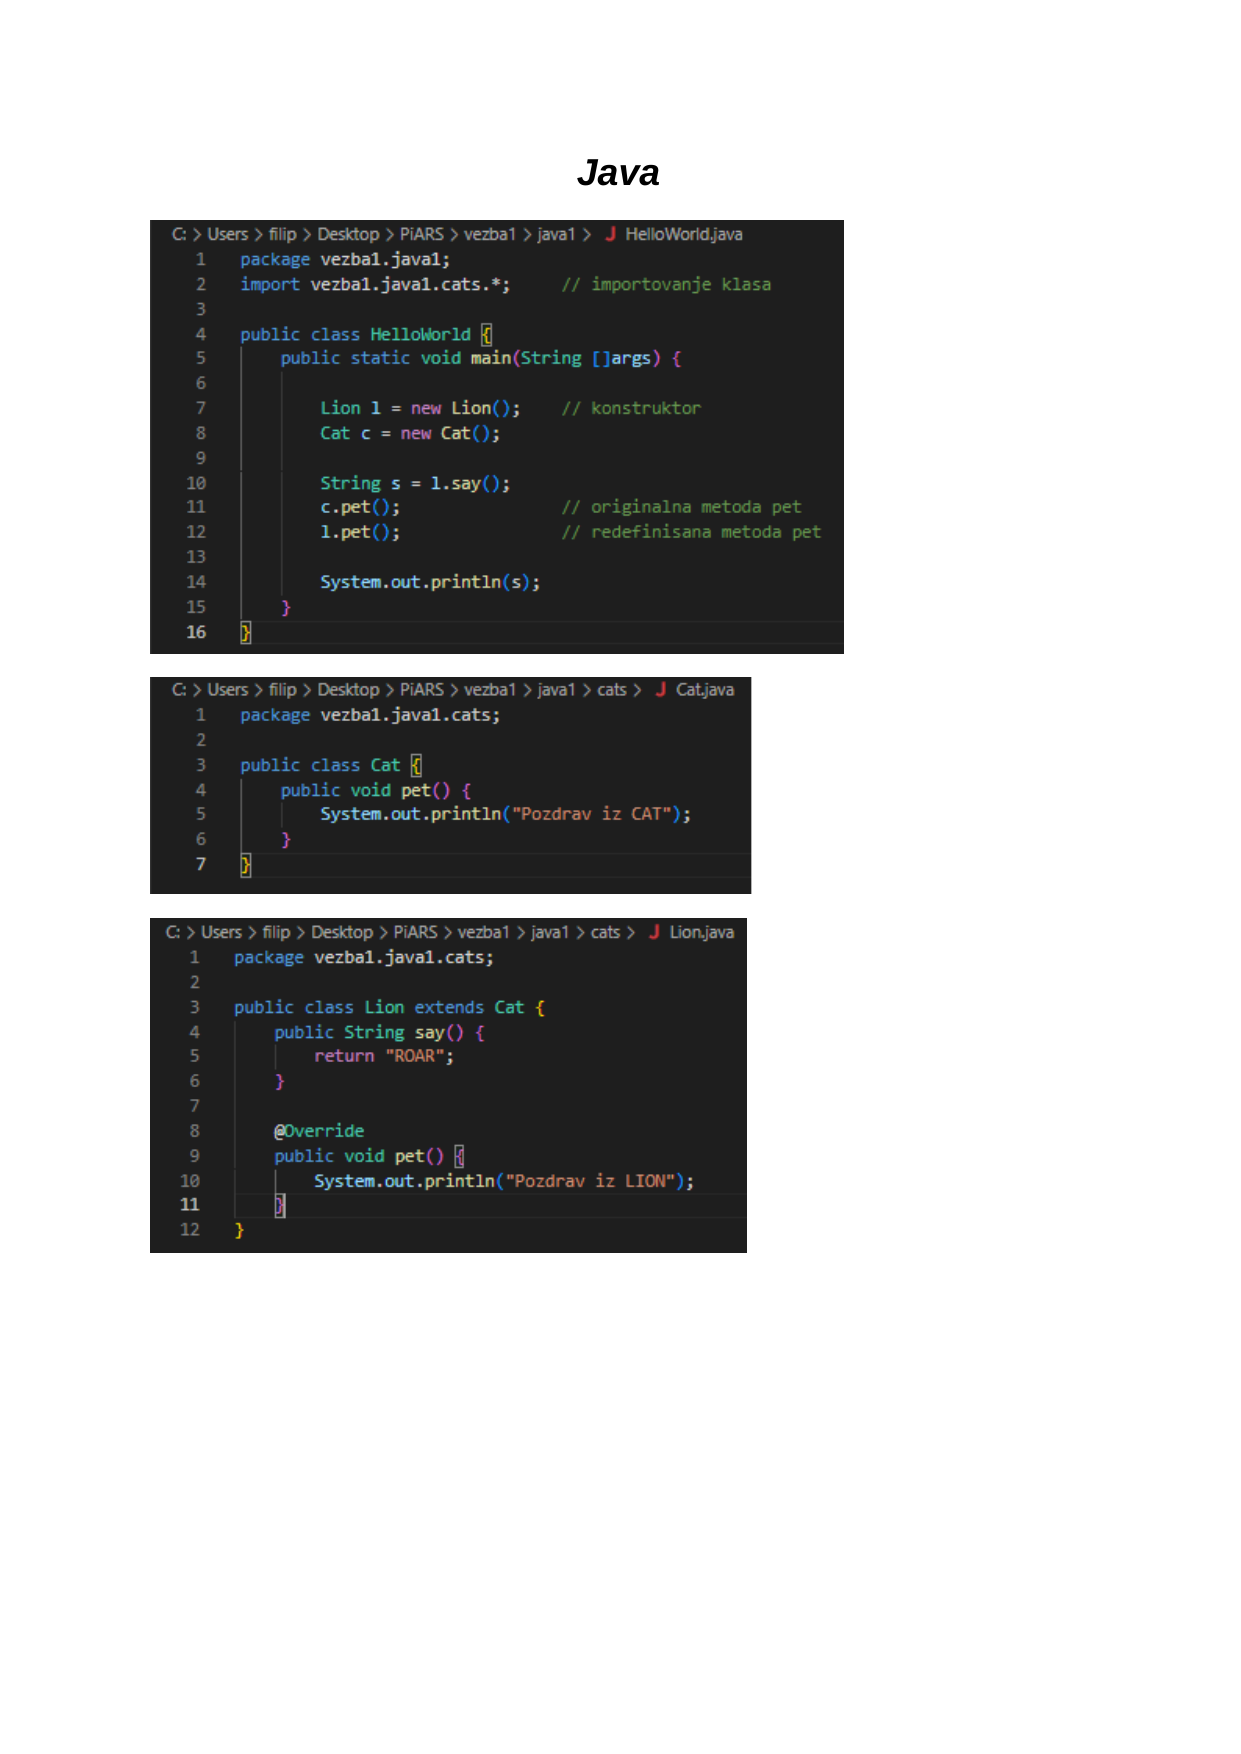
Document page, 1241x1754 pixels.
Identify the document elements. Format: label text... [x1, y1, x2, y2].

text Java [150, 150, 1090, 193]
picture [150, 677, 752, 894]
picture [150, 220, 844, 654]
picture [150, 918, 747, 1253]
